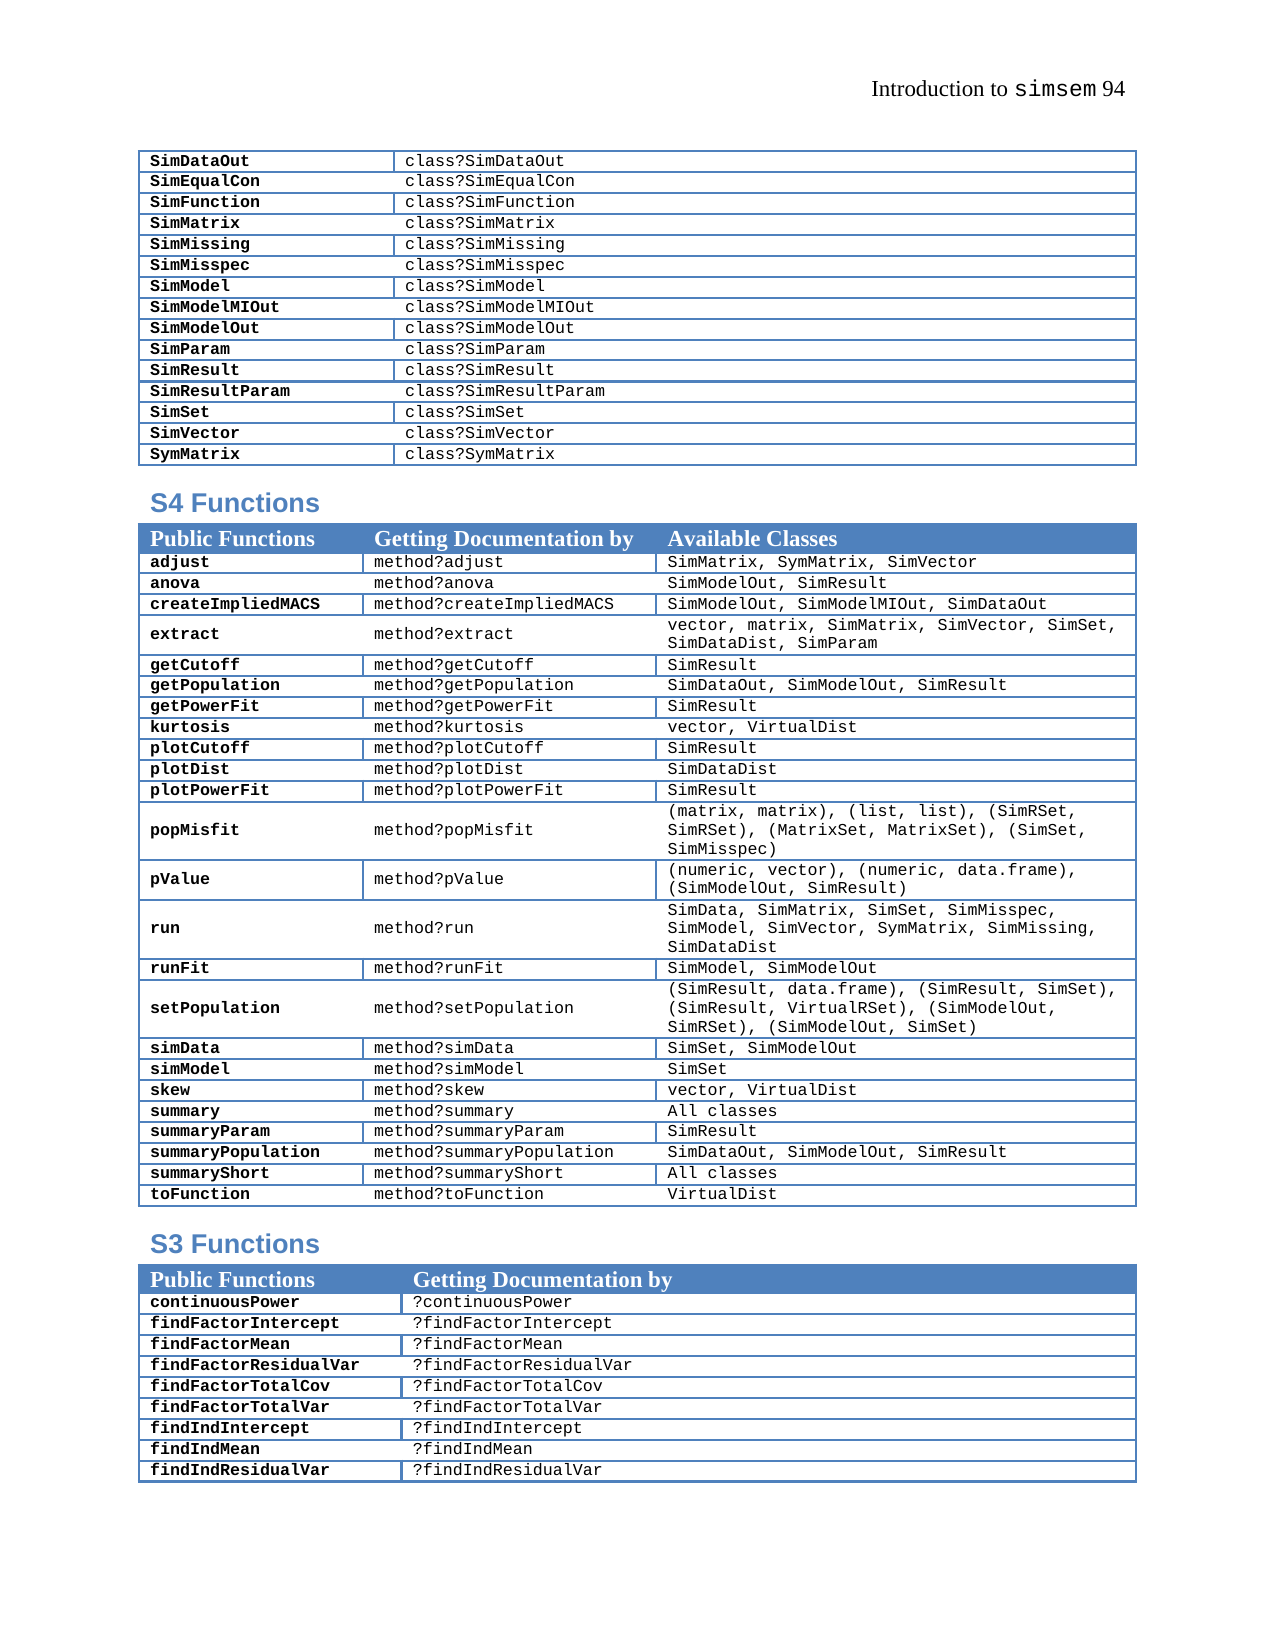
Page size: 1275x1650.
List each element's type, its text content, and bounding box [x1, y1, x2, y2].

table_cell (numeric, vector), (numeric, data.frame), (SimModelOut, SimResult) [657, 861, 1135, 899]
table_cell toFunction [140, 1186, 363, 1205]
subtitle S4 Functions [150, 487, 1125, 518]
table_cell VirtualDist [656, 1186, 1135, 1205]
table_cell findIndMean [140, 1441, 401, 1459]
table_cell ?findFactorMean [403, 1336, 1135, 1355]
table_cell continuousPower [140, 1294, 400, 1313]
table_cell class?SimEqualCon [394, 173, 1135, 192]
table_cell getCutoff [140, 656, 362, 675]
table_cell popMisfit [140, 803, 363, 859]
table_cell pValue [140, 861, 362, 899]
table_cell method?run [363, 901, 656, 958]
table_cell class?SimDataOut [395, 152, 1135, 171]
table_cell ?findFactorResidualVar [401, 1357, 1135, 1376]
table_cell extract [140, 616, 363, 654]
table_cell anova [140, 574, 363, 593]
table_cell SimModelOut, SimResult [656, 574, 1135, 593]
table_cell plotPowerFit [140, 782, 362, 801]
table_cell SimSet [656, 1060, 1135, 1079]
table_cell SimDataOut, SimModelOut, SimResult [656, 677, 1135, 696]
table_cell vector, VirtualDist [656, 719, 1135, 738]
table_cell method?setPopulation [363, 981, 656, 1037]
table_cell method?getCutoff [364, 656, 655, 675]
table_cell ?findIndResidualVar [403, 1462, 1135, 1480]
table_header Public Functions [140, 1266, 401, 1292]
table_cell findFactorResidualVar [140, 1357, 401, 1376]
table_cell SimDataDist [656, 761, 1135, 779]
table_cell class?SimParam [394, 341, 1135, 359]
table_cell findFactorTotalVar [140, 1399, 401, 1418]
table_cell All classes [657, 1165, 1135, 1184]
table_cell class?SimMisspec [394, 257, 1135, 276]
table_cell (SimResult, data.frame), (SimResult, SimSet), (SimResult, VirtualRSet), (SimModelOut, SimRSet), (SimModelOut, SimSet) [656, 981, 1135, 1037]
table_cell SimSet, SimModelOut [657, 1039, 1135, 1058]
table_cell class?SimResult [395, 361, 1135, 380]
table_cell findFactorMean [140, 1336, 400, 1355]
table_cell skew [140, 1081, 362, 1100]
table_cell SimModelOut [140, 320, 393, 338]
table_cell SimDataOut, SimModelOut, SimResult [656, 1144, 1135, 1163]
table_cell method?plotDist [363, 761, 656, 779]
table_cell simModel [140, 1060, 363, 1079]
table_cell SimMatrix, SymMatrix, SimVector [657, 554, 1135, 572]
table_cell setPopulation [140, 981, 363, 1037]
table_cell SimEqualCon [140, 173, 394, 192]
table_cell plotCutoff [140, 740, 362, 759]
table_cell SimModelMIOut [140, 299, 394, 317]
table_cell run [140, 901, 363, 958]
table_cell method?popMisfit [363, 803, 656, 859]
table_cell ?continuousPower [403, 1294, 1135, 1313]
table_cell SimResult [140, 361, 393, 380]
table_header Available Classes [656, 525, 1135, 551]
table_cell SimParam [140, 341, 394, 359]
table_cell method?simData [364, 1039, 655, 1058]
table_cell class?SimModelMIOut [394, 299, 1135, 317]
table_cell simData [140, 1039, 362, 1058]
table_cell SymMatrix [140, 445, 393, 464]
table_cell findIndIntercept [140, 1420, 400, 1438]
table_cell findIndResidualVar [140, 1462, 400, 1480]
table_cell method?simModel [363, 1060, 656, 1079]
table_cell SimResult [657, 740, 1135, 759]
subtitle S3 Functions [150, 1228, 1125, 1259]
table_cell class?SimResultParam [394, 383, 1135, 401]
table_cell method?createImpliedMACS [364, 595, 655, 614]
table_cell method?kurtosis [363, 719, 656, 738]
table_cell summary [140, 1102, 363, 1121]
table_cell method?plotCutoff [364, 740, 655, 759]
table_cell ?findIndIntercept [403, 1420, 1135, 1438]
table_cell SimResult [657, 782, 1135, 801]
table_cell SimMatrix [140, 215, 394, 234]
table_cell createImpliedMACS [140, 595, 362, 614]
table_cell class?SimFunction [395, 194, 1135, 213]
table_cell method?skew [364, 1081, 655, 1100]
table_cell findFactorTotalCov [140, 1378, 400, 1397]
table_cell findFactorIntercept [140, 1315, 401, 1334]
table_cell method?toFunction [363, 1186, 656, 1205]
table_cell SimFunction [140, 194, 393, 213]
table_cell getPowerFit [140, 698, 362, 717]
table_cell method?getPowerFit [364, 698, 655, 717]
table_cell SimSet [140, 403, 393, 422]
table_cell adjust [140, 554, 362, 572]
table_cell class?SimModel [395, 278, 1135, 297]
table_cell method?summaryParam [364, 1123, 655, 1142]
table_header Getting Documentation by [363, 525, 656, 551]
table_cell SimDataOut [140, 152, 393, 171]
table_header Getting Documentation by [401, 1266, 1135, 1292]
table_cell method?runFit [364, 960, 655, 978]
table_cell summaryPopulation [140, 1144, 363, 1163]
table_cell vector, matrix, SimMatrix, SimVector, SimSet, SimDataDist, SimParam [656, 616, 1135, 654]
table_cell method?plotPowerFit [364, 782, 655, 801]
table_cell plotDist [140, 761, 363, 779]
table_cell vector, VirtualDist [657, 1081, 1135, 1100]
table_cell SimModelOut, SimModelMIOut, SimDataOut [657, 595, 1135, 614]
table_cell class?SimModelOut [395, 320, 1135, 338]
table_cell SimResult [657, 656, 1135, 675]
table_cell (matrix, matrix), (list, list), (SimRSet, SimRSet), (MatrixSet, MatrixSet), (SimSet, SimMisspec) [656, 803, 1135, 859]
table_cell SimResult [657, 698, 1135, 717]
table_cell method?summaryPopulation [363, 1144, 656, 1163]
table_cell SimMissing [140, 236, 393, 255]
table_cell class?SymMatrix [395, 445, 1135, 464]
table_cell method?pValue [364, 861, 655, 899]
table_cell ?findFactorIntercept [401, 1315, 1135, 1334]
table_cell getPopulation [140, 677, 363, 696]
table_cell method?summary [363, 1102, 656, 1121]
table_cell kurtosis [140, 719, 363, 738]
table_cell method?summaryShort [364, 1165, 655, 1184]
table_cell SimModel [140, 278, 393, 297]
table_cell class?SimMissing [395, 236, 1135, 255]
table_cell runFit [140, 960, 362, 978]
table_cell method?anova [363, 574, 656, 593]
table_cell SimVector [140, 424, 394, 443]
table_cell summaryParam [140, 1123, 362, 1142]
table_header Public Functions [140, 525, 363, 551]
table_cell SimResult [657, 1123, 1135, 1142]
table_cell SimMisspec [140, 257, 394, 276]
table_cell SimData, SimMatrix, SimSet, SimMisspec, SimModel, SimVector, SymMatrix, SimMissing, SimDataDist [656, 901, 1135, 958]
table_cell method?getPopulation [363, 677, 656, 696]
table_cell ?findIndMean [401, 1441, 1135, 1459]
table_cell ?findFactorTotalVar [401, 1399, 1135, 1418]
table_cell SimModel, SimModelOut [657, 960, 1135, 978]
table_cell ?findFactorTotalCov [403, 1378, 1135, 1397]
table_cell class?SimVector [394, 424, 1135, 443]
table_cell SimResultParam [140, 383, 394, 401]
table_cell class?SimSet [395, 403, 1135, 422]
table_cell method?extract [363, 616, 656, 654]
table_cell method?adjust [364, 554, 655, 572]
table_cell All classes [656, 1102, 1135, 1121]
table_cell class?SimMatrix [394, 215, 1135, 234]
table_cell summaryShort [140, 1165, 362, 1184]
